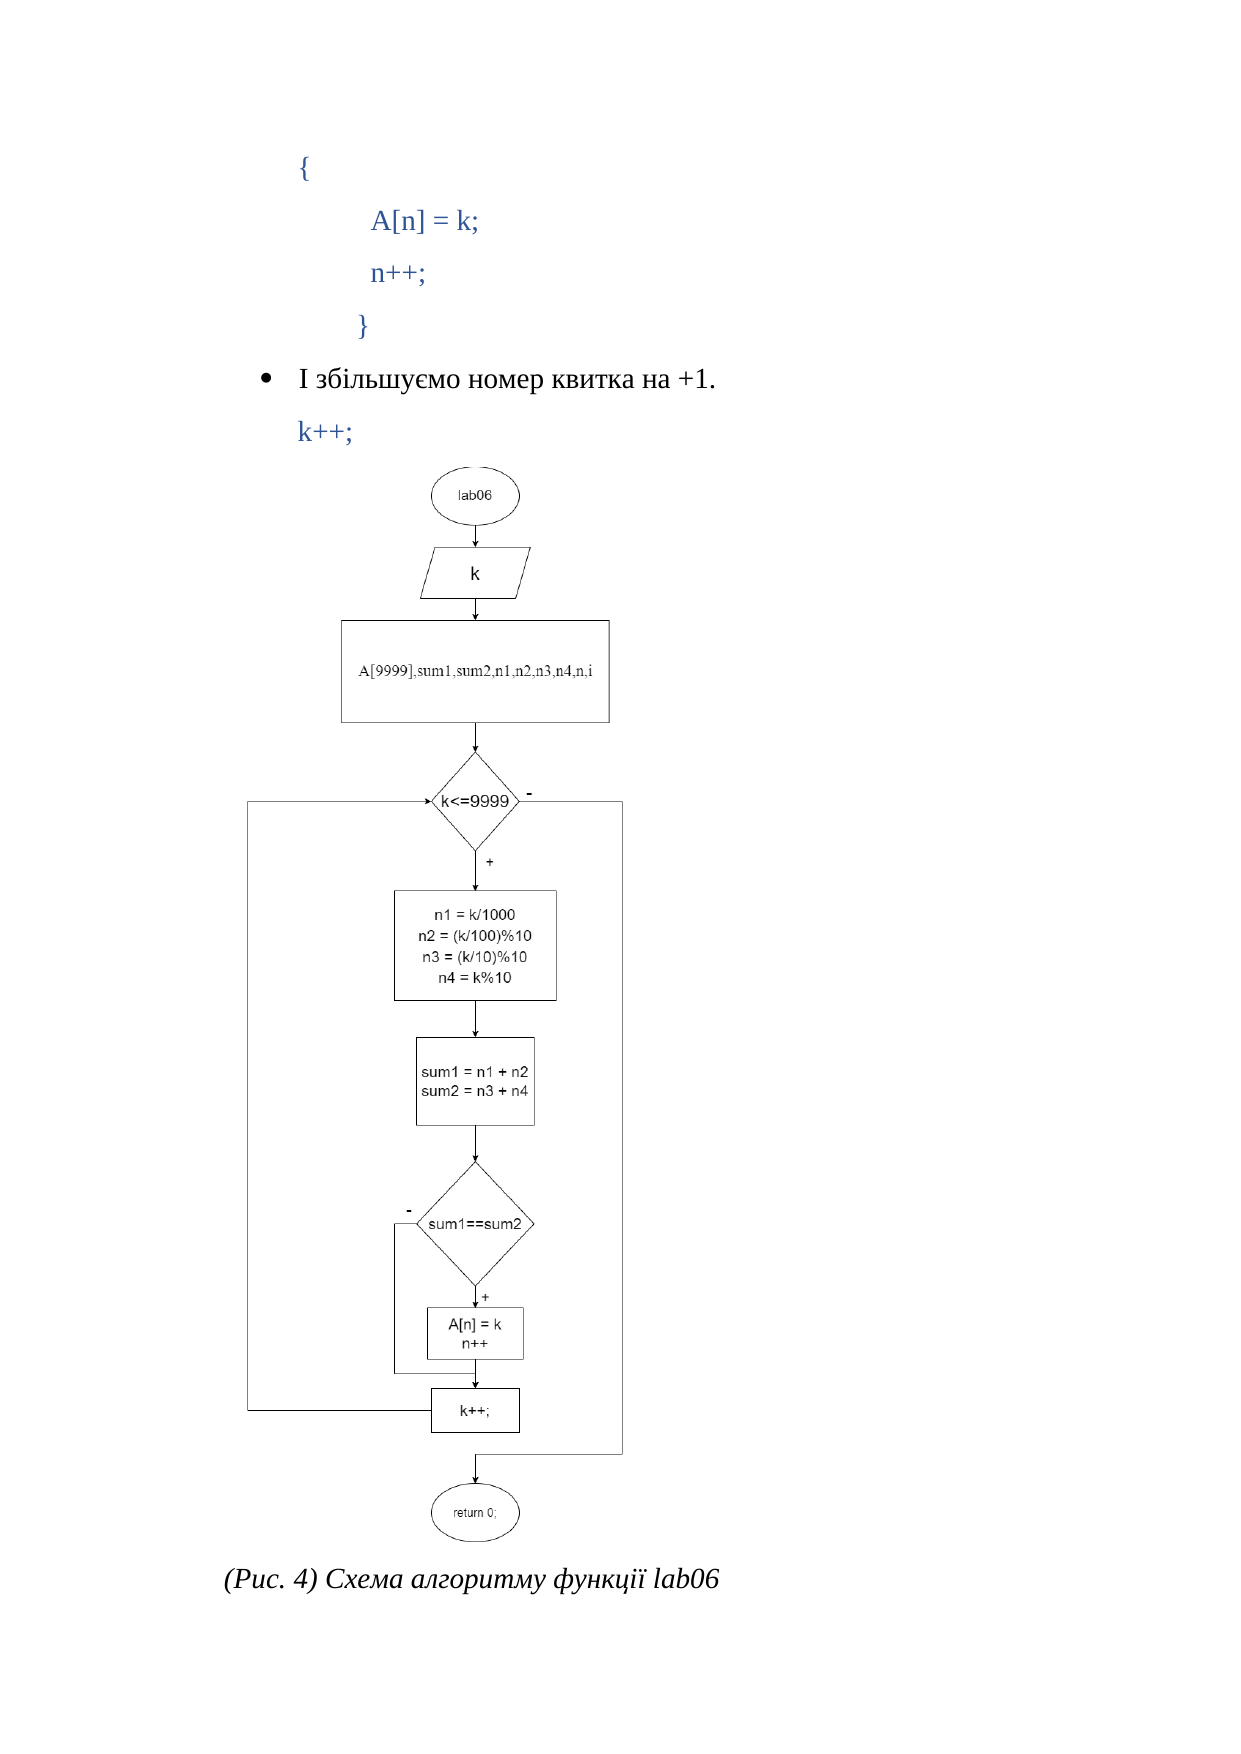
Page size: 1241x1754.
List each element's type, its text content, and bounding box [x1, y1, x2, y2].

text } [297, 308, 1090, 342]
text (Рис. 4) Схема алгоритму функції lab06 [224, 1561, 1090, 1594]
list І збільшуємо номер квитка на +1. [261, 361, 1090, 395]
text A[n] = k; [297, 203, 1090, 236]
text { [297, 150, 1090, 183]
text k++; [297, 414, 1090, 448]
text n++; [297, 256, 1090, 289]
